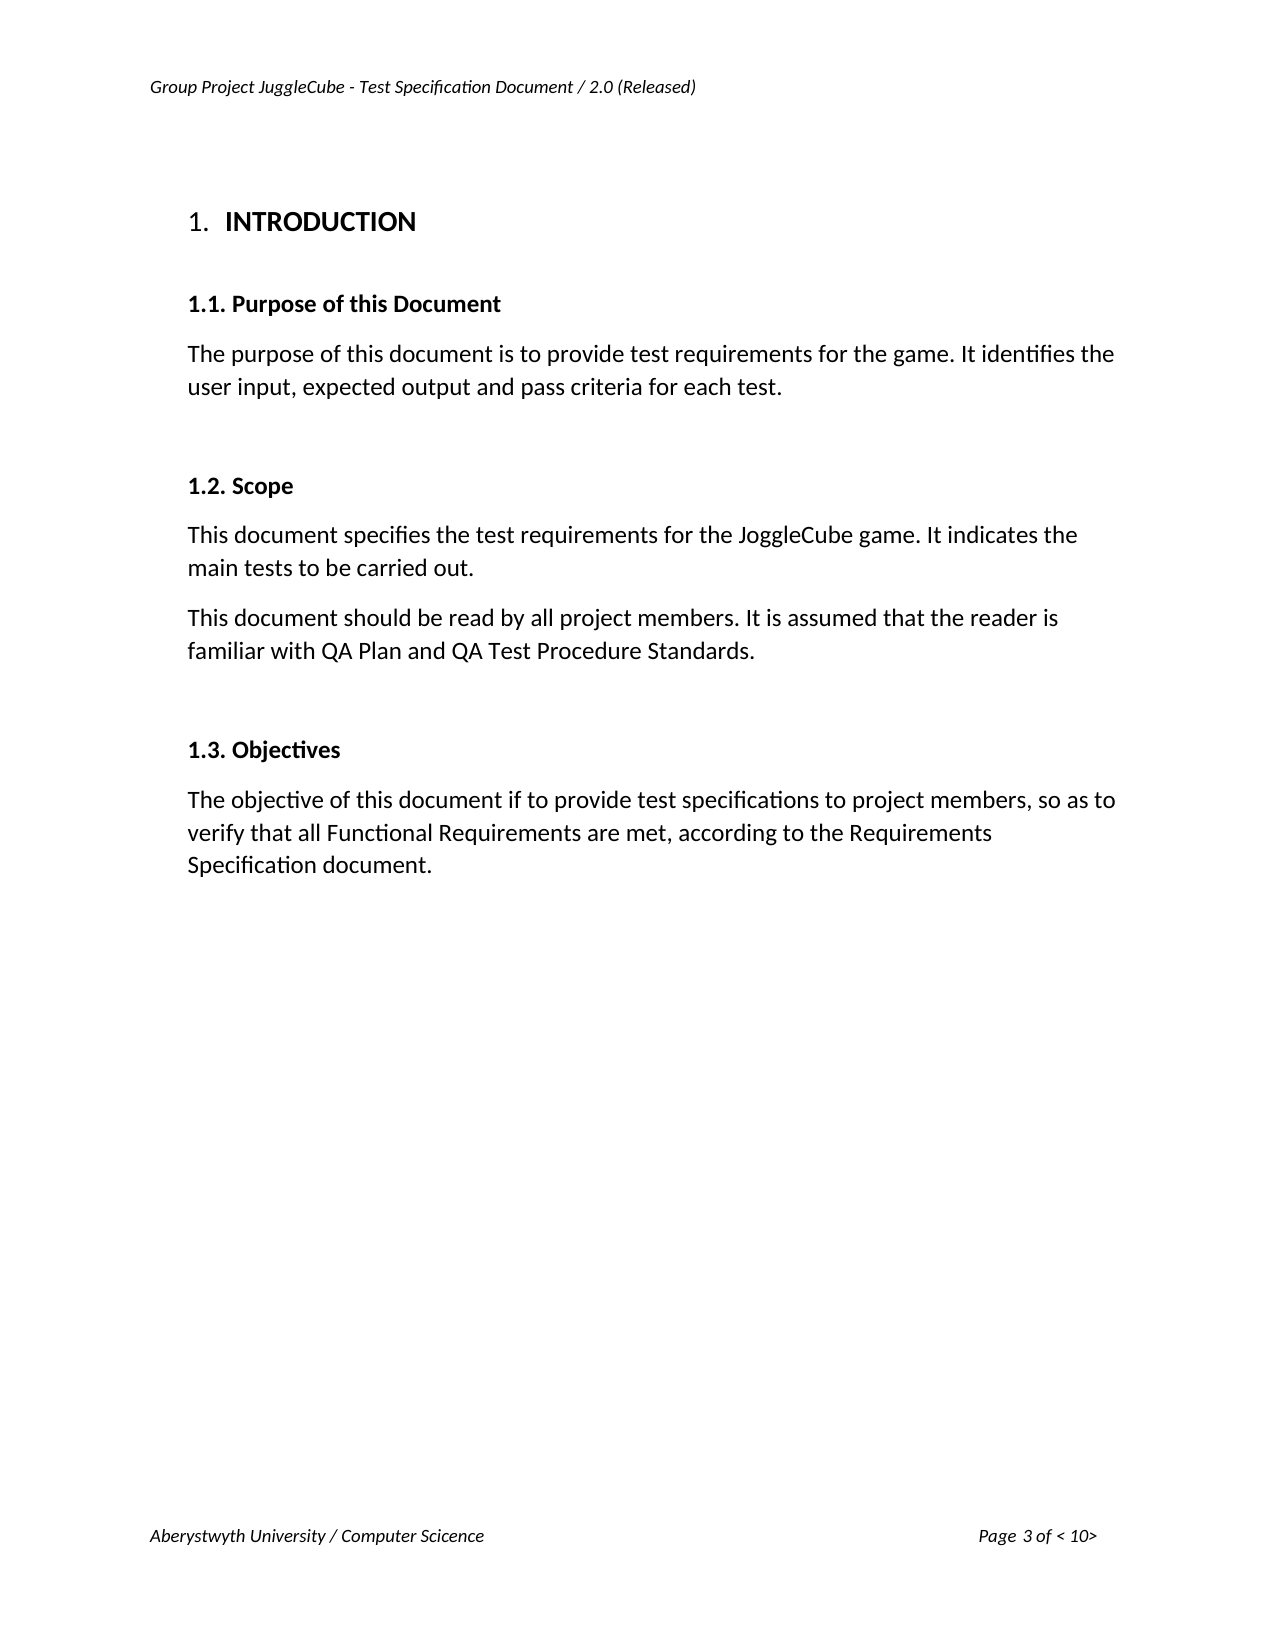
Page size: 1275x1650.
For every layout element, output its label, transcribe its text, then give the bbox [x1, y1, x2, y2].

list INTRODUCTION [187, 203, 1125, 238]
text 1.3. Objectives [150, 734, 1125, 765]
text This document should be read by all project members. It is assumed that the reader is familiar with QA Plan and QA Test Procedure Standards. [187, 602, 1125, 666]
text 1.2. Scope [150, 470, 1125, 501]
text The purpose of this document is to provide test requirements for the game. It identifies the user input, expected output and pass criteria for each test. [187, 338, 1125, 401]
text 1.1. Purpose of this Document [187, 258, 1125, 319]
text This document specifies the test requirements for the JoggleCube game. It indicates the main tests to be carried out. [187, 519, 1125, 583]
text The objective of this document if to provide test specifications to project members, so as to verify that all Functional Requirements are met, according to the Requirements Specification document. [187, 784, 1125, 880]
